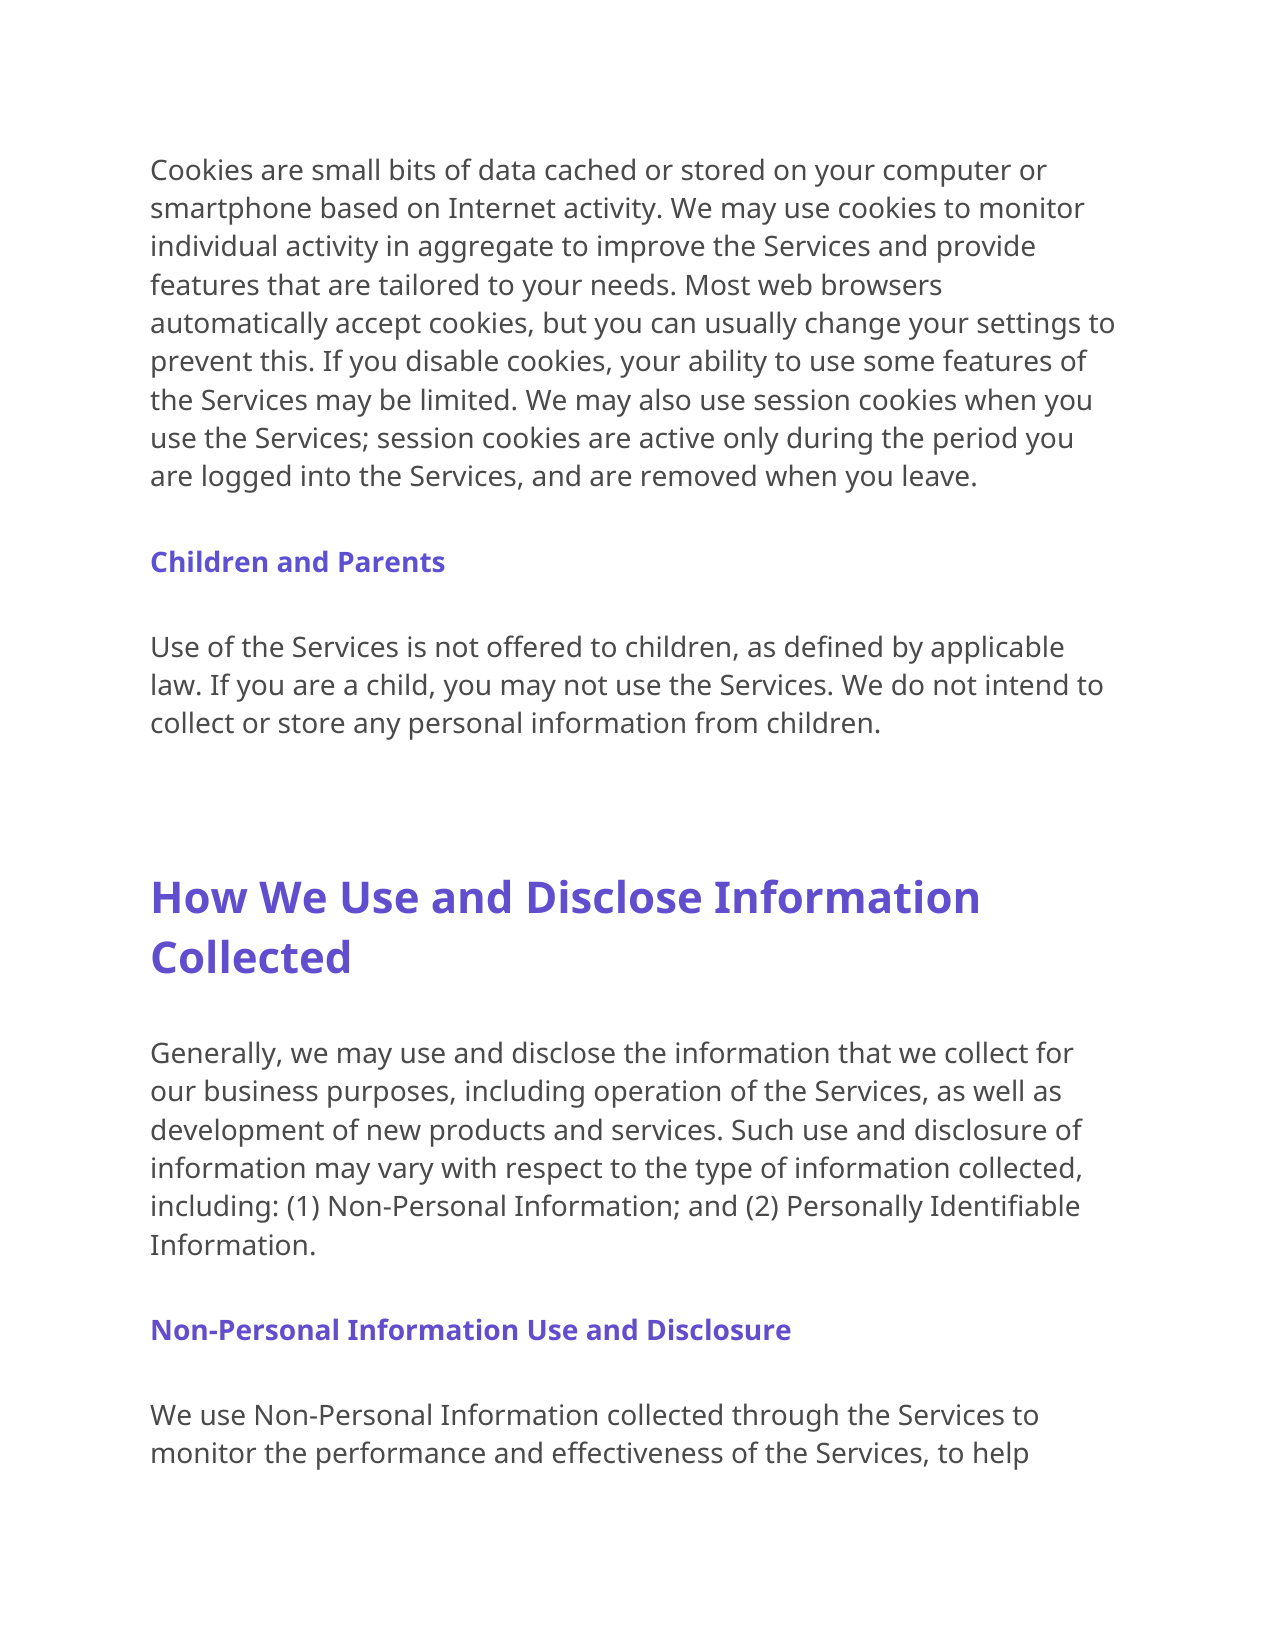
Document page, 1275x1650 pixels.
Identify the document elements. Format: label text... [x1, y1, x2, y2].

text Generally, we may use and disclose the information that we collect for our business purposes, including operation of the Services, as well as development of new products and services. Such use and disclosure of information may vary with respect to the type of information collected, including: (1) Non-Personal Information; and (2) Personally Identifiable Information. [150, 1033, 1125, 1263]
subtitle How We Use and Disclose Information Collected [150, 867, 1125, 986]
subtitle Non-Personal Information Use and Disclosure [150, 1310, 1125, 1348]
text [150, 1395, 1125, 1472]
text Cookies are small bits of data cached or stored on your computer or smartphone based on Internet activity. We may use cookies to monitor individual activity in aggregate to improve the Services and provide features that are tailored to your needs. Most web browsers automatically accept cookies, but you can usually change your settings to prevent this. If you disable cookies, your ability to use some features of the Services may be limited. We may also use session cookies when you use the Services; session cookies are active only during the period you are logged into the Services, and are removed when you leave. [150, 150, 1125, 495]
text Use of the Services is not offered to children, as defined by applicable law. If you are a child, you may not use the Services. We do not intend to collect or store any personal information from children. [150, 627, 1125, 742]
subtitle Children and Parents [150, 542, 1125, 580]
